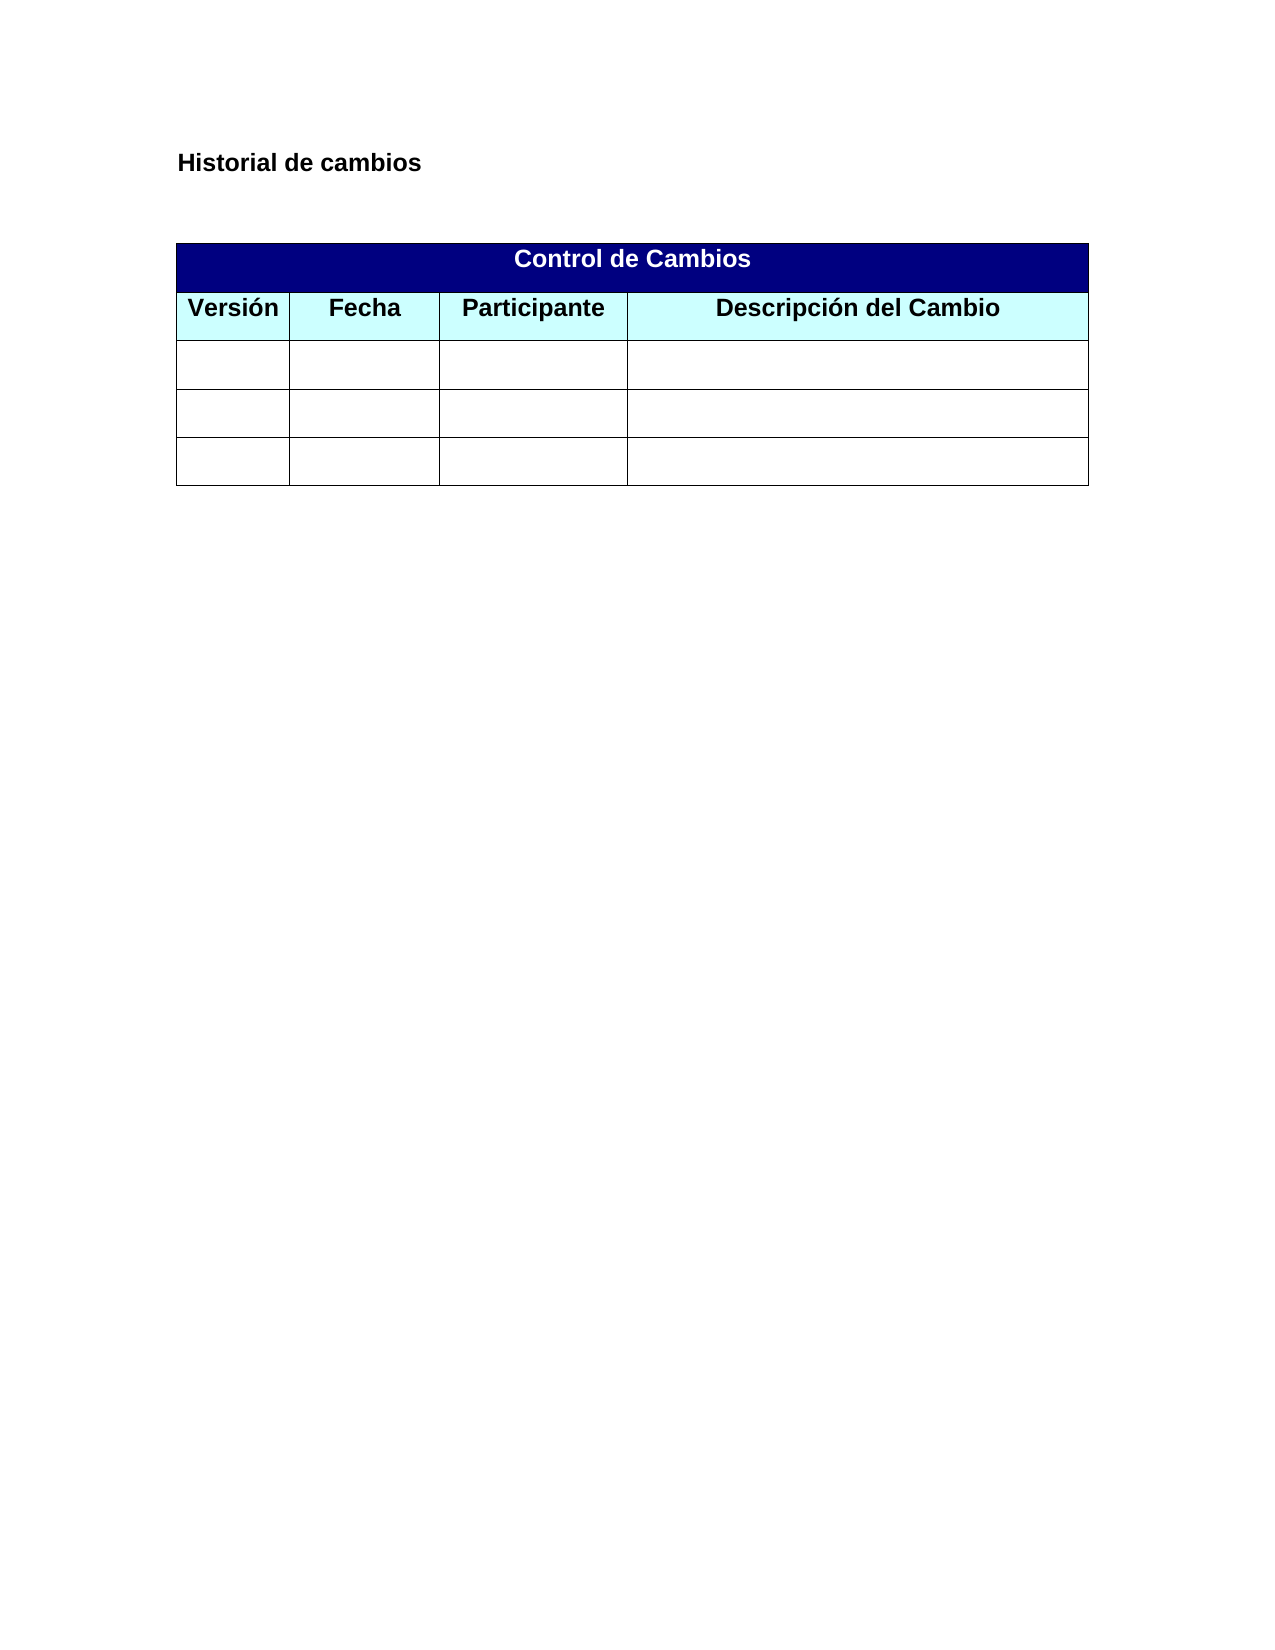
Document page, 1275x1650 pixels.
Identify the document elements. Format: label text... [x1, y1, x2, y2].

table_cell [440, 438, 627, 484]
table_cell Descripción del Cambio [628, 293, 1088, 340]
table_cell [628, 438, 1088, 484]
table_cell [440, 390, 627, 437]
table_cell Participante [440, 293, 627, 340]
table_cell [628, 390, 1088, 437]
table_header Control de Cambios [177, 244, 1088, 292]
table_cell [290, 438, 439, 484]
table_cell [290, 341, 439, 389]
text Historial de cambios [177, 148, 1098, 176]
table_cell Fecha [290, 293, 439, 340]
table_cell [628, 341, 1088, 389]
table_cell Versión [177, 293, 289, 340]
table_cell [440, 341, 627, 389]
table_cell [177, 438, 289, 484]
table_cell [177, 341, 289, 389]
table_cell [177, 390, 289, 437]
table_cell [290, 390, 439, 437]
